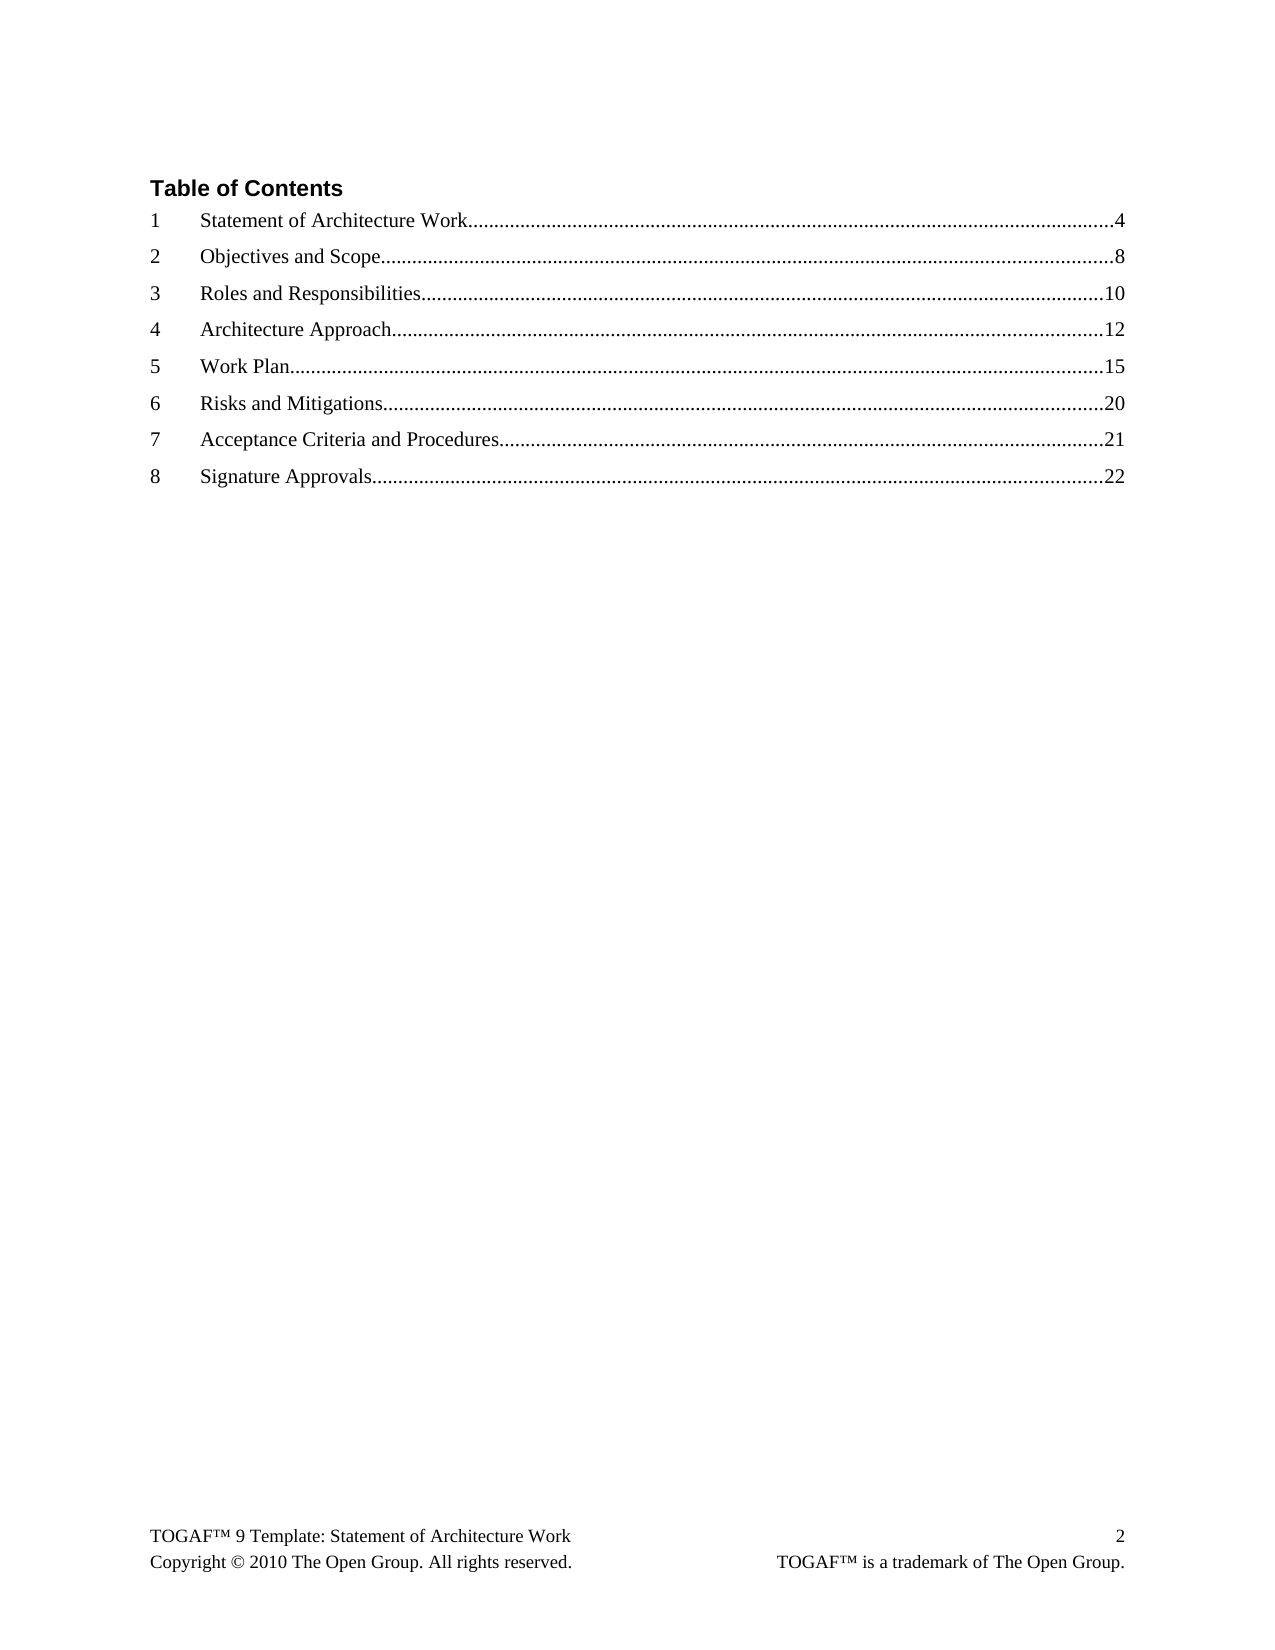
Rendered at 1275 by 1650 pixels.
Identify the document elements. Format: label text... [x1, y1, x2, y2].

text 4 Architecture Approach 12 [150, 317, 1125, 341]
text 6 Risks and Mitigations 20 [150, 390, 1125, 414]
text 3 Roles and Responsibilities 10 [150, 281, 1125, 305]
text 8 Signature Approvals 22 [150, 463, 1125, 488]
text 1 Statement of Architecture Work 4 [150, 208, 1125, 232]
text 2 Objectives and Scope 8 [150, 244, 1125, 268]
text 5 Work Plan 15 [150, 354, 1125, 378]
subtitle Table of Contents [150, 175, 1125, 201]
text 7 Acceptance Criteria and Procedures 21 [150, 427, 1125, 451]
